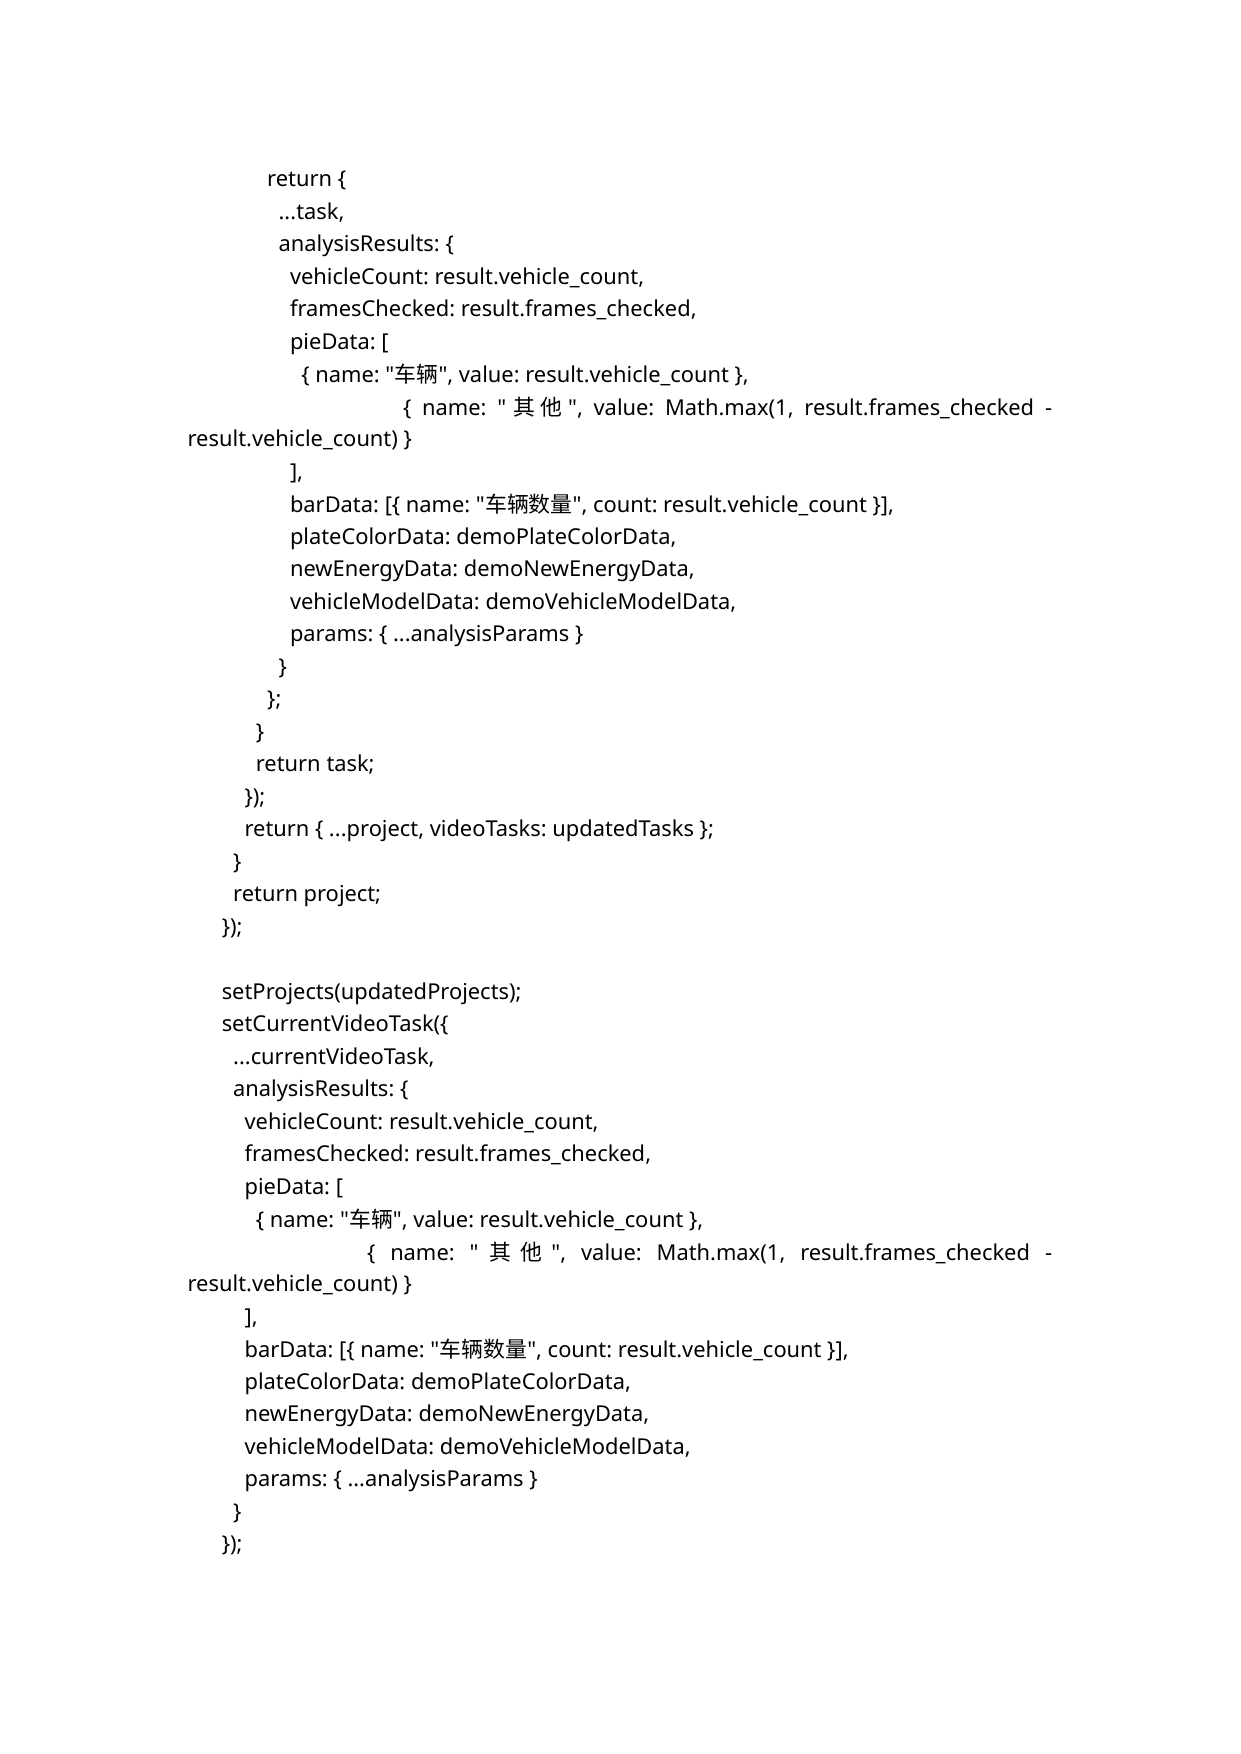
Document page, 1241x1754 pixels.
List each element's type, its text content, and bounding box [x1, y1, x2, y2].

text pieData: [ [187, 1169, 1053, 1202]
text vehicleModelData: demoVehicleModelData, [187, 584, 1053, 617]
text setProjects(updatedProjects); [187, 974, 1053, 1007]
text params: { ...analysisParams } [187, 617, 1053, 649]
text analysisResults: { [187, 227, 1053, 259]
text return { ...project, videoTasks: updatedTasks }; [187, 812, 1053, 844]
text ...task, [187, 194, 1053, 227]
text plateColorData: demoPlateColorData, [187, 519, 1053, 552]
text }); [187, 779, 1053, 812]
text }); [187, 909, 1053, 942]
text { name: "其他", value: Math.max(1, result.frames_checked - result.vehicle_count) } [187, 389, 1053, 454]
text ...currentVideoTask, [187, 1039, 1053, 1072]
text } [187, 1494, 1053, 1527]
text newEnergyData: demoNewEnergyData, [187, 552, 1053, 584]
text params: { ...analysisParams } [187, 1462, 1053, 1494]
text vehicleModelData: demoVehicleModelData, [187, 1429, 1053, 1462]
text framesChecked: result.frames_checked, [187, 1137, 1053, 1169]
text { name: "车辆", value: result.vehicle_count }, [187, 357, 1053, 389]
text framesChecked: result.frames_checked, [187, 292, 1053, 324]
text { name: "其他", value: Math.max(1, result.frames_checked - result.vehicle_count) } [187, 1234, 1053, 1299]
text } [187, 714, 1053, 747]
text return project; [187, 877, 1053, 909]
text vehicleCount: result.vehicle_count, [187, 259, 1053, 292]
text ], [187, 1299, 1053, 1332]
text } [187, 649, 1053, 682]
text analysisResults: { [187, 1072, 1053, 1104]
text }; [187, 682, 1053, 714]
text setCurrentVideoTask({ [187, 1007, 1053, 1039]
text pieData: [ [187, 324, 1053, 357]
text { name: "车辆", value: result.vehicle_count }, [187, 1202, 1053, 1234]
text }); [187, 1527, 1053, 1559]
text ], [187, 454, 1053, 487]
text newEnergyData: demoNewEnergyData, [187, 1397, 1053, 1429]
text } [187, 844, 1053, 877]
text plateColorData: demoPlateColorData, [187, 1364, 1053, 1397]
text return task; [187, 747, 1053, 779]
text return { [187, 162, 1053, 194]
text vehicleCount: result.vehicle_count, [187, 1104, 1053, 1137]
text barData: [{ name: "车辆数量", count: result.vehicle_count }], [187, 1332, 1053, 1364]
text barData: [{ name: "车辆数量", count: result.vehicle_count }], [187, 487, 1053, 519]
